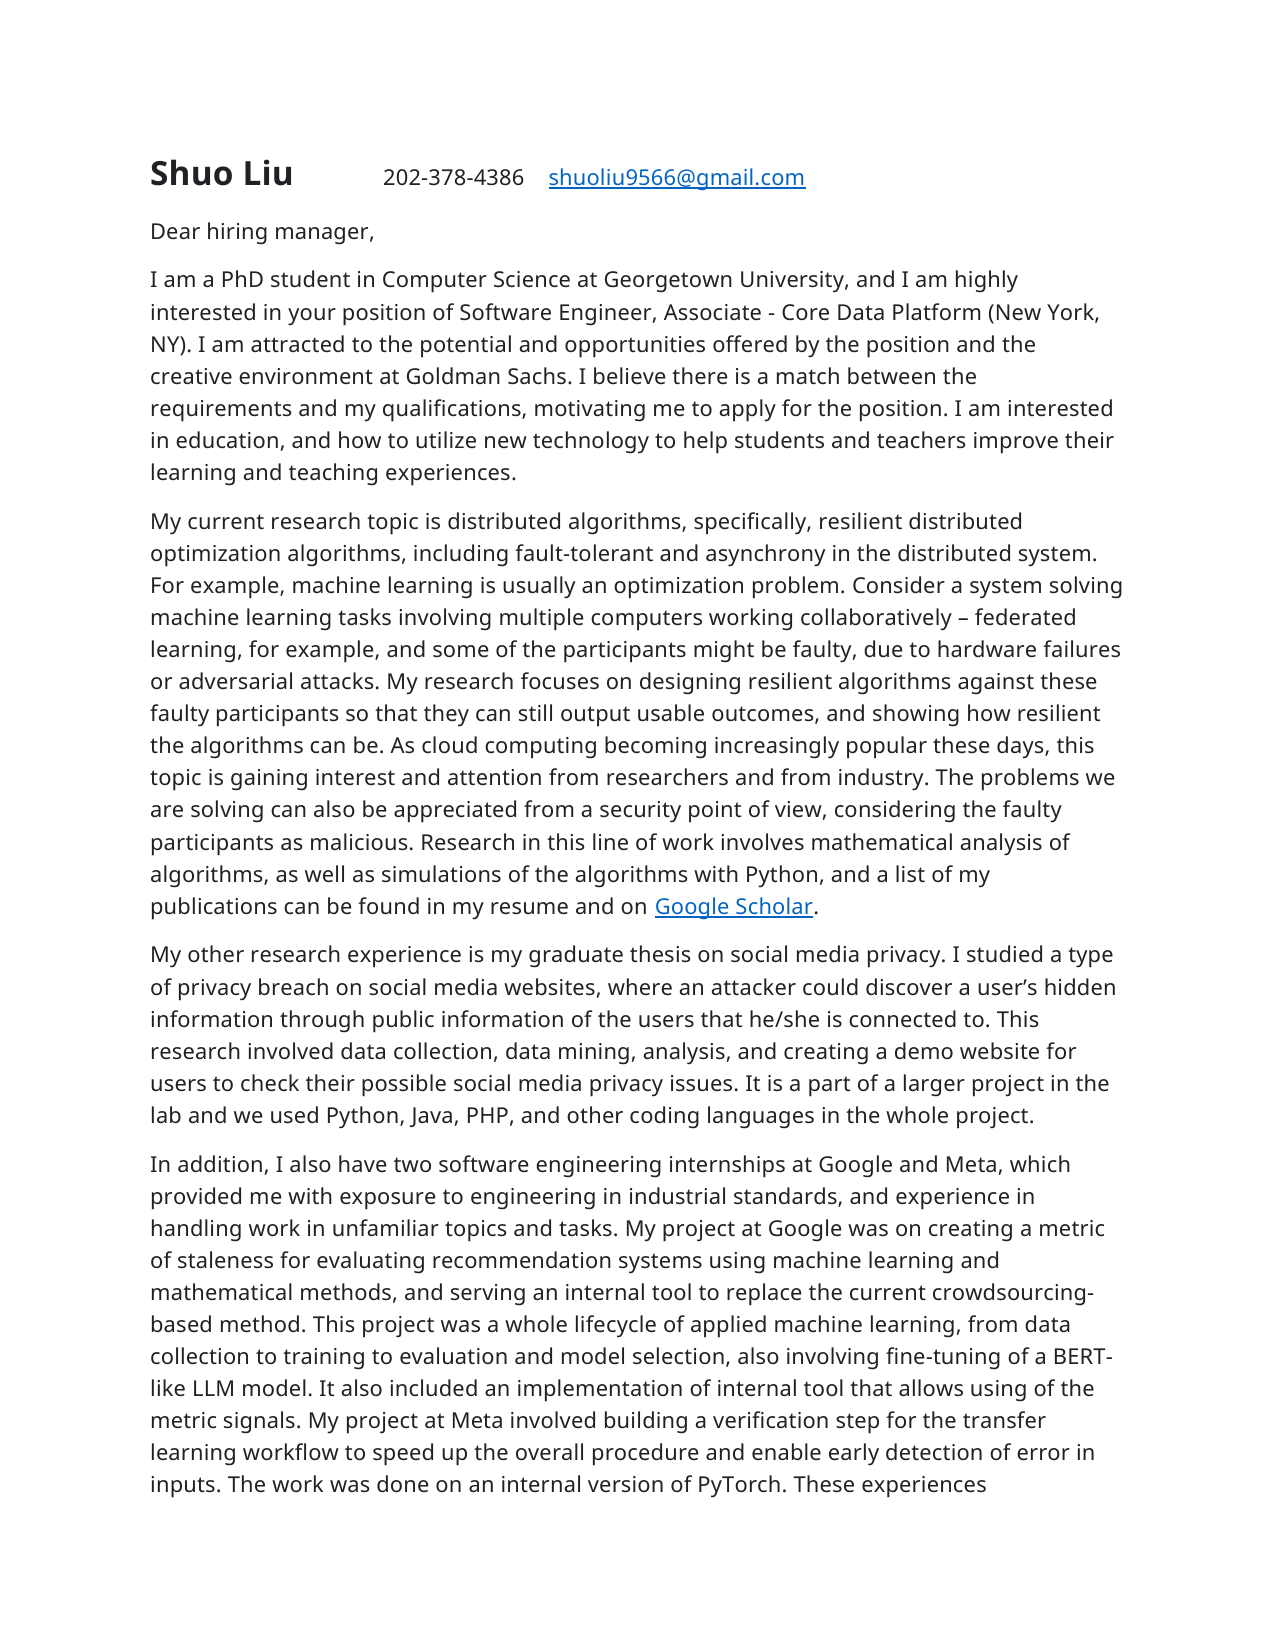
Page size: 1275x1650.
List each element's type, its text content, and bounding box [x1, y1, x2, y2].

text My other research experience is my graduate thesis on social media privacy. I studied a type of privacy breach on social media websites, where an attacker could discover a user’s hidden information through public information of the users that he/she is connected to. This research involved data collection, data mining, analysis, and creating a demo website for users to check their possible social media privacy issues. It is a part of a larger project in the lab and we used Python, Java, PHP, and other coding languages in the whole project. [150, 939, 1125, 1129]
text My current research topic is distributed algorithms, specifically, resilient distributed optimization algorithms, including fault-tolerant and asynchrony in the distributed system. For example, machine learning is usually an optimization problem. Consider a system solving machine learning tasks involving multiple computers working collaboratively – federated learning, for example, and some of the participants might be faulty, due to hardware failures or adversarial attacks. My research focuses on designing resilient algorithms against these faulty participants so that they can still output usable outcomes, and showing how resilient the algorithms can be. As cloud computing becoming increasingly popular these days, this topic is gaining interest and attention from researchers and from industry. The problems we are solving can also be appreciated from a security point of view, considering the faulty participants as malicious. Research in this line of work involves mathematical analysis of algorithms, as well as simulations of the algorithms with Python, and a list of my publications can be found in my resume and on Google Scholar. [150, 506, 1125, 920]
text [150, 1148, 1125, 1499]
text Dear hiring manager, [150, 216, 1125, 245]
text I am a PhD student in Computer Science at Georgetown University, and I am highly interested in your position of Software Engineer, Associate - Core Data Platform (New York, NY). I am attracted to the potential and opportunities offered by the position and the creative environment at Goldman Sachs. I believe there is a match between the requirements and my qualifications, motivating me to apply for the position. I am interested in education, and how to utilize new technology to help students and teachers improve their learning and teaching experiences. [150, 264, 1125, 487]
text Shuo Liu 202-378-4386 shuoliu9566@gmail.com [150, 150, 1125, 195]
